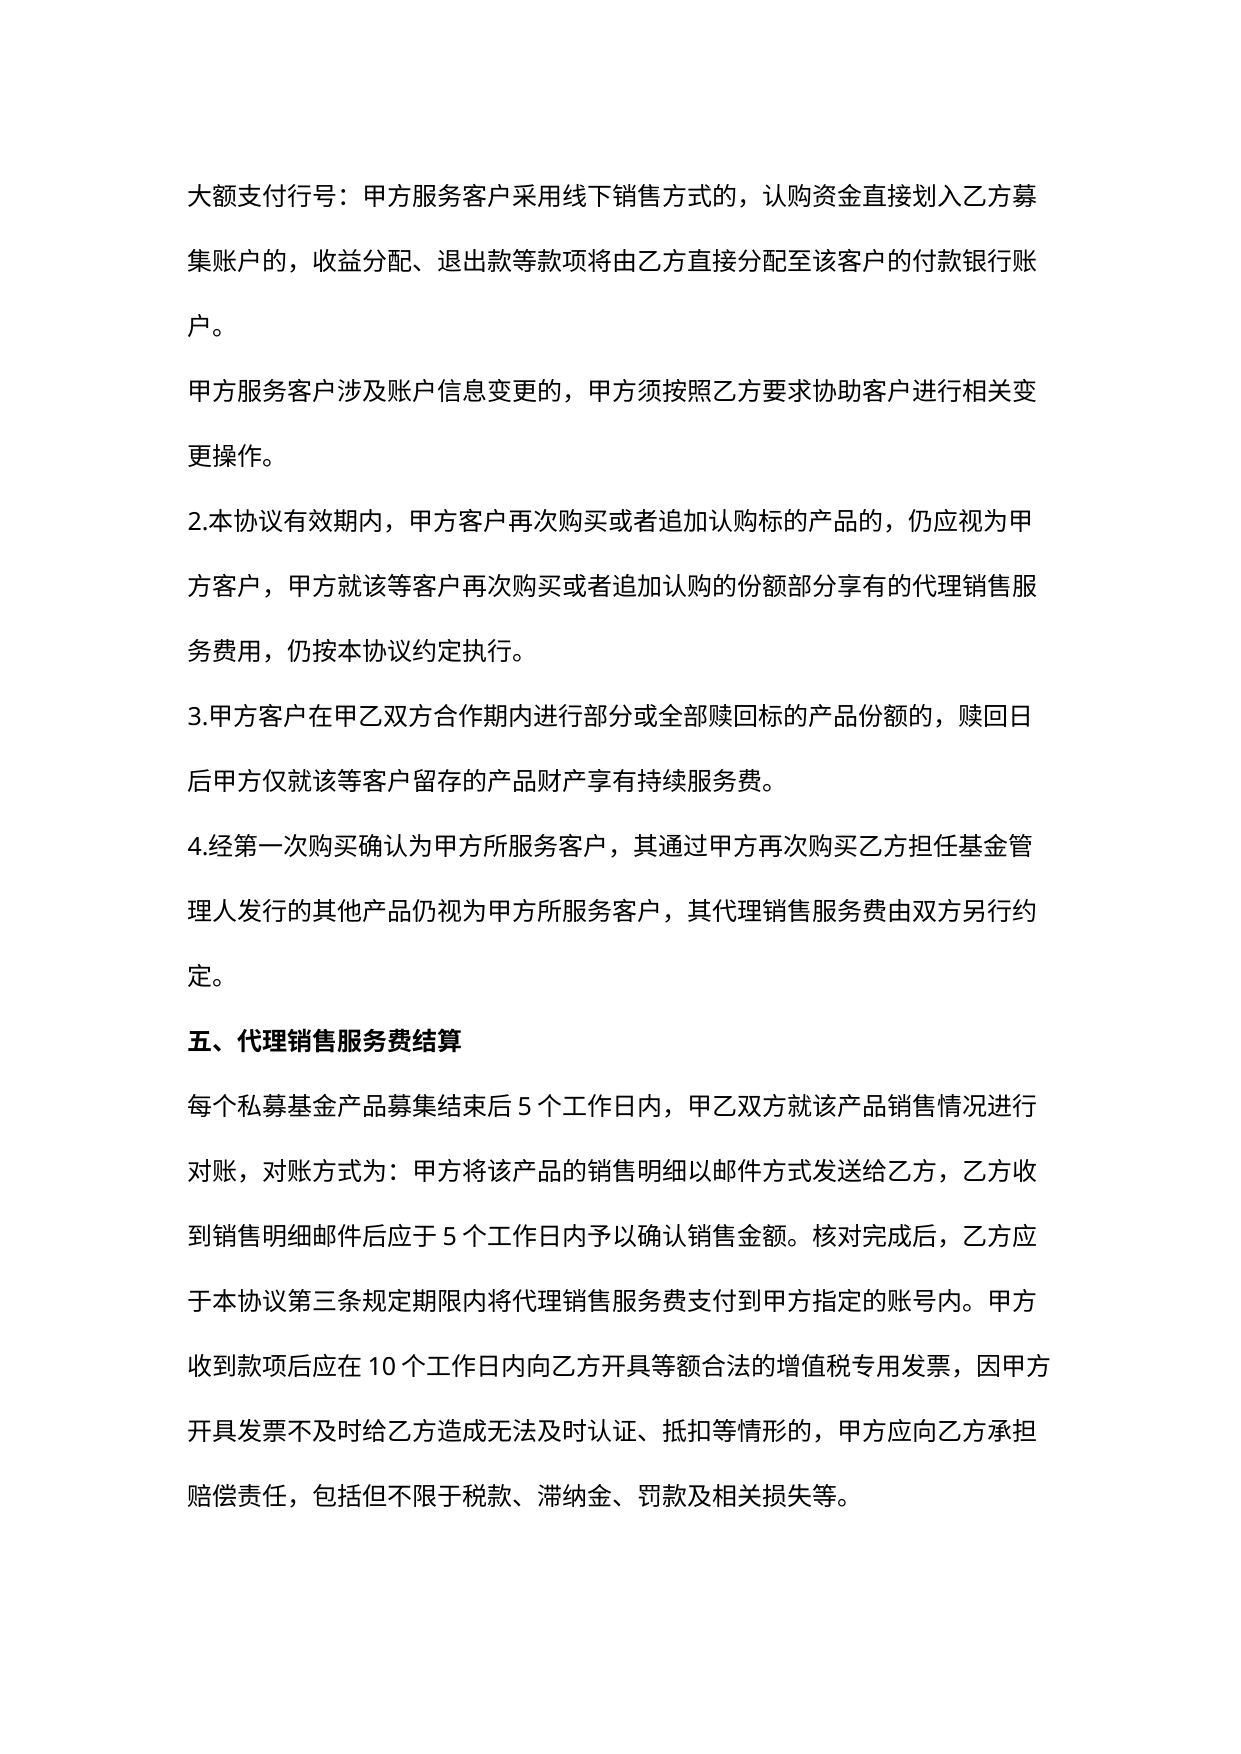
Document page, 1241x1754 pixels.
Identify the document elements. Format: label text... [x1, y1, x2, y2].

text 甲方服务客户涉及账户信息变更的，甲方须按照乙方要求协助客户进行相关变更操作。 [187, 357, 1053, 487]
text 大额支付行号：甲方服务客户采用线下销售方式的，认购资金直接划入乙方募集账户的，收益分配、退出款等款项将由乙方直接分配至该客户的付款银行账户。 [187, 162, 1053, 357]
text 每个私募基金产品募集结束后5个工作日内，甲乙双方就该产品销售情况进行对账，对账方式为：甲方将该产品的销售明细以邮件方式发送给乙方，乙方收到销售明细邮件后应于5个工作日内予以确认销售金额。核对完成后，乙方应于本协议第三条规定期限内将代理销售服务费支付到甲方指定的账号内。甲方收到款项后应在10个工作日内向乙方开具等额合法的增值税专用发票，因甲方开具发票不及时给乙方造成无法及时认证、抵扣等情形的，甲方应向乙方承担赔偿责任，包括但不限于税款、滞纳金、罚款及相关损失等。 [187, 1072, 1053, 1527]
text 3.甲方客户在甲乙双方合作期内进行部分或全部赎回标的产品份额的，赎回日后甲方仅就该等客户留存的产品财产享有持续服务费。 [187, 682, 1053, 812]
text 2.本协议有效期内，甲方客户再次购买或者追加认购标的产品的，仍应视为甲方客户，甲方就该等客户再次购买或者追加认购的份额部分享有的代理销售服务费用，仍按本协议约定执行。 [187, 487, 1053, 682]
subtitle 五、代理销售服务费结算 [187, 1007, 1053, 1072]
text 4.经第一次购买确认为甲方所服务客户，其通过甲方再次购买乙方担任基金管理人发行的其他产品仍视为甲方所服务客户，其代理销售服务费由双方另行约定。 [187, 812, 1053, 1007]
